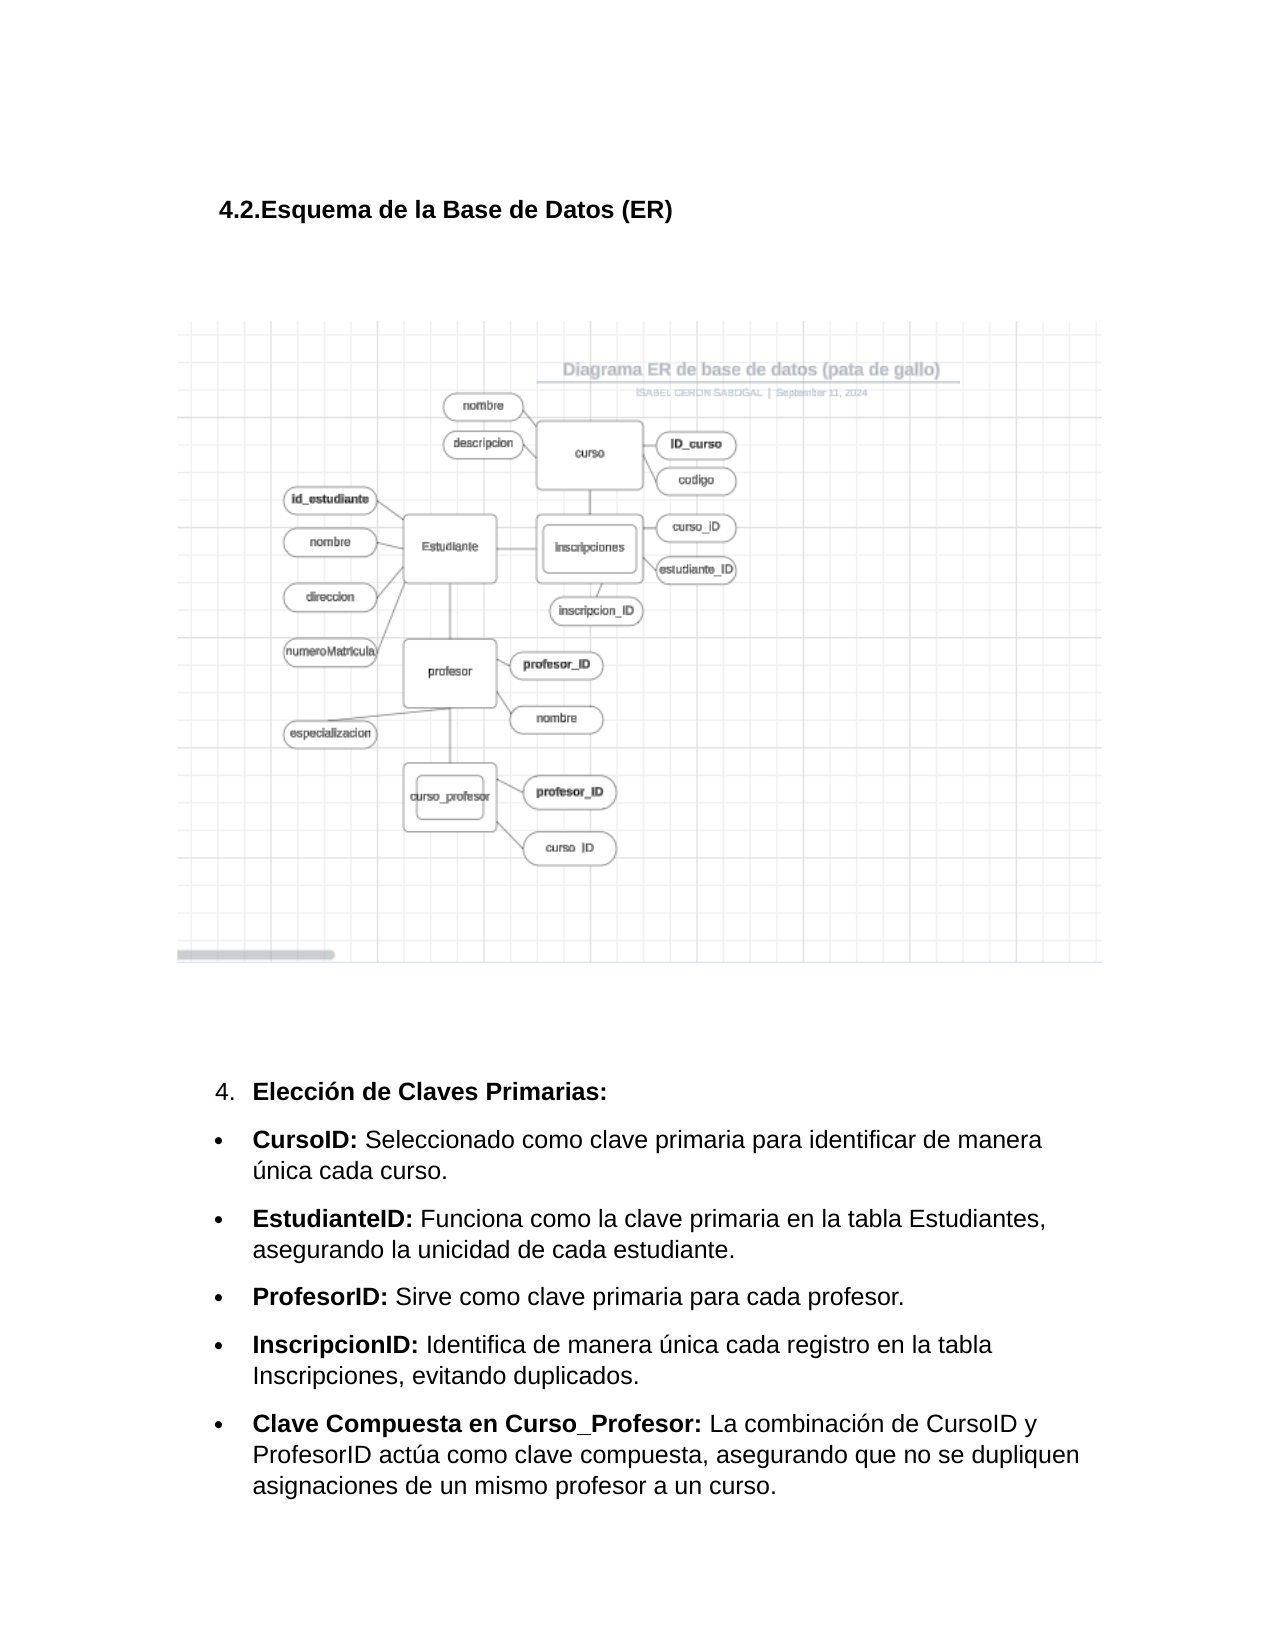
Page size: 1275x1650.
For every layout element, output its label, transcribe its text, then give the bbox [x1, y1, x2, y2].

list ProfesorID: Sirve como clave primaria para cada profesor. [215, 1282, 1098, 1311]
list EstudianteID: Funciona como la clave primaria en la tabla Estudiantes, asegurando la unicidad de cada estudiante. [215, 1203, 1098, 1263]
list Elección de Claves Primarias: [215, 1077, 1098, 1106]
subtitle 4.2.Esquema de la Base de Datos (ER) [177, 195, 1098, 224]
list CursoID: Seleccionado como clave primaria para identificar de manera única cada curso. [215, 1125, 1098, 1184]
list InscripcionID: Identifica de manera única cada registro en la tabla Inscripciones, evitando duplicados. [215, 1330, 1098, 1390]
list Clave Compuesta en Curso_Profesor: La combinación de CursoID y ProfesorID actúa como clave compuesta, asegurando que no se dupliquen asignaciones de un mismo profesor a un curso. [215, 1409, 1098, 1499]
picture [177, 321, 1103, 963]
